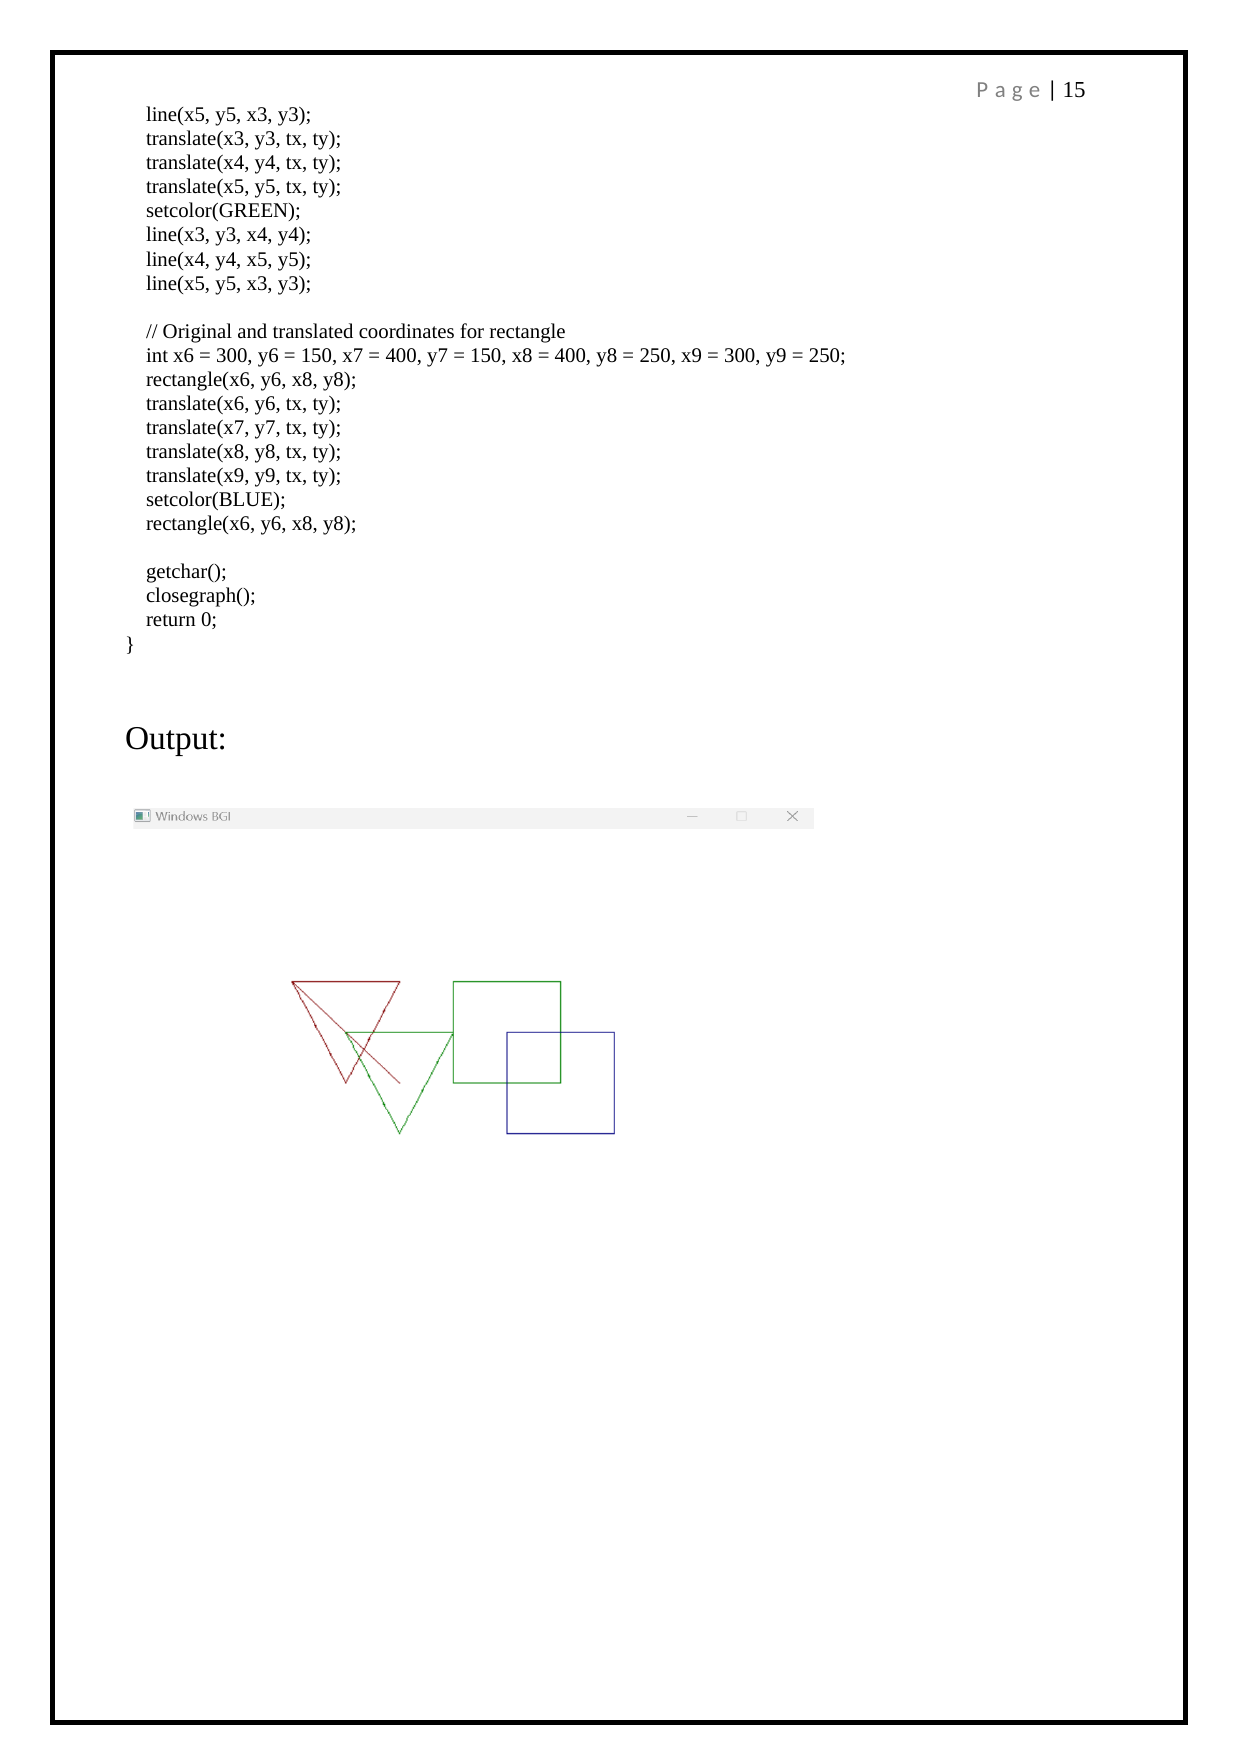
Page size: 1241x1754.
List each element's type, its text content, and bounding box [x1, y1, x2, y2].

text translate(x3, y3, tx, ty); [125, 126, 1183, 150]
text translate(x8, y8, tx, ty); [125, 439, 1183, 463]
text return 0; [125, 607, 1183, 631]
text getchar(); [125, 559, 1183, 583]
text rectangle(x6, y6, x8, y8); [125, 367, 1183, 391]
text line(x5, y5, x3, y3); [125, 102, 1183, 126]
text translate(x9, y9, tx, ty); [125, 463, 1183, 487]
text } [125, 631, 1183, 656]
text // Original and translated coordinates for rectangle [125, 319, 1183, 343]
picture [133, 808, 814, 1311]
text translate(x5, y5, tx, ty); [125, 174, 1183, 198]
text setcolor(GREEN); [125, 198, 1183, 222]
text line(x5, y5, x3, y3); [125, 271, 1183, 294]
text translate(x7, y7, tx, ty); [125, 415, 1183, 439]
text translate(x4, y4, tx, ty); [125, 150, 1183, 174]
text Output: [125, 718, 1183, 756]
text setcolor(BLUE); [125, 487, 1183, 511]
text closegraph(); [125, 583, 1183, 607]
text line(x4, y4, x5, y5); [125, 246, 1183, 271]
text int x6 = 300, y6 = 150, x7 = 400, y7 = 150, x8 = 400, y8 = 250, x9 = 300, y9 = 250; [125, 343, 1183, 367]
text rectangle(x6, y6, x8, y8); [125, 511, 1183, 535]
text translate(x6, y6, tx, ty); [125, 391, 1183, 415]
text line(x3, y3, x4, y4); [125, 222, 1183, 246]
